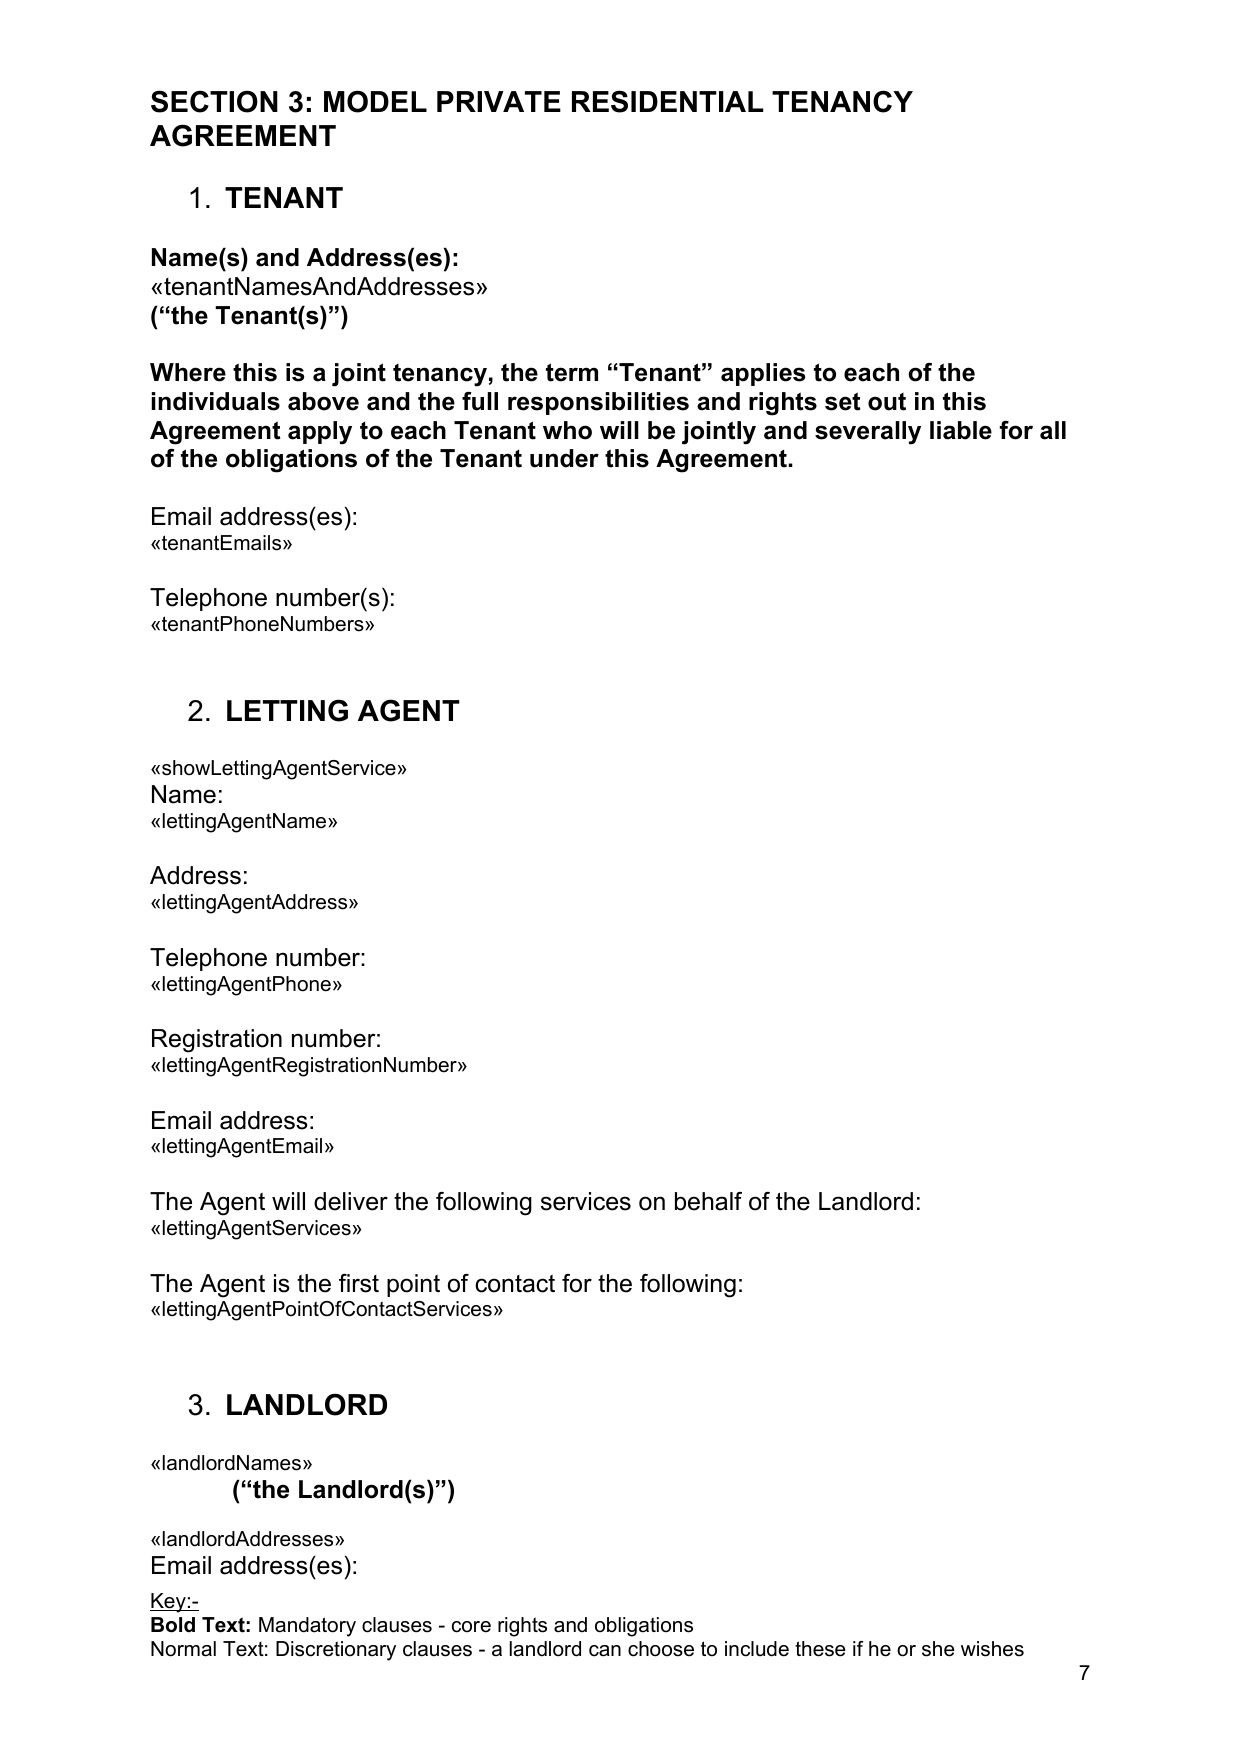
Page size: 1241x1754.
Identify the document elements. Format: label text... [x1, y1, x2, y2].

text «lettingAgentRegistrationNumber» [150, 1053, 1090, 1077]
text «lettingAgentPhone» [150, 971, 1090, 995]
text Address: [150, 861, 1090, 890]
text Telephone number(s): [150, 583, 1090, 612]
text «lettingAgentPointOfContactServices» [150, 1297, 1090, 1321]
text Email address(es): [150, 1551, 1090, 1580]
subtitle TENANT [187, 181, 1090, 214]
text (“the Landlord(s)”) [150, 1474, 1090, 1527]
text «tenantPhoneNumbers» [150, 612, 1090, 636]
text «lettingAgentEmail» [150, 1134, 1090, 1158]
text Email address: [150, 1106, 1090, 1134]
text «landlordAddresses» [150, 1527, 1090, 1551]
text Registration number: [150, 1024, 1090, 1053]
subtitle SECTION 3: Model Private Residential Tenancy Agreement [150, 85, 1090, 152]
subtitle LETTING AGENT [187, 693, 1090, 727]
text Email address(es): [150, 502, 1090, 531]
text (“the Tenant(s)”) [150, 301, 1090, 329]
text «tenantEmails» [150, 531, 1090, 554]
text «lettingAgentName» [150, 808, 1090, 832]
text «showLettingAgentService» [150, 756, 1090, 780]
text Telephone number: [150, 943, 1090, 971]
text «lettingAgentAddress» [150, 890, 1090, 914]
text The Agent will deliver the following services on behalf of the Landlord: [150, 1187, 1090, 1216]
text The Agent is the first point of contact for the following: [150, 1268, 1090, 1297]
text Name: [150, 780, 1090, 808]
text «landlordNames» [150, 1451, 1090, 1474]
subtitle LANDLORD [187, 1388, 1090, 1422]
text «lettingAgentServices» [150, 1216, 1090, 1240]
text «tenantNamesAndAddresses» [150, 272, 1090, 301]
text Where this is a joint tenancy, the term “Tenant” applies to each of the individuals above and the full responsibilities and rights set out in this Agreement apply to each Tenant who will be jointly and severally liable for all of the obligations of the Tenant under this Agreement. [150, 358, 1090, 473]
text Name(s) and Address(es): [150, 243, 1090, 272]
